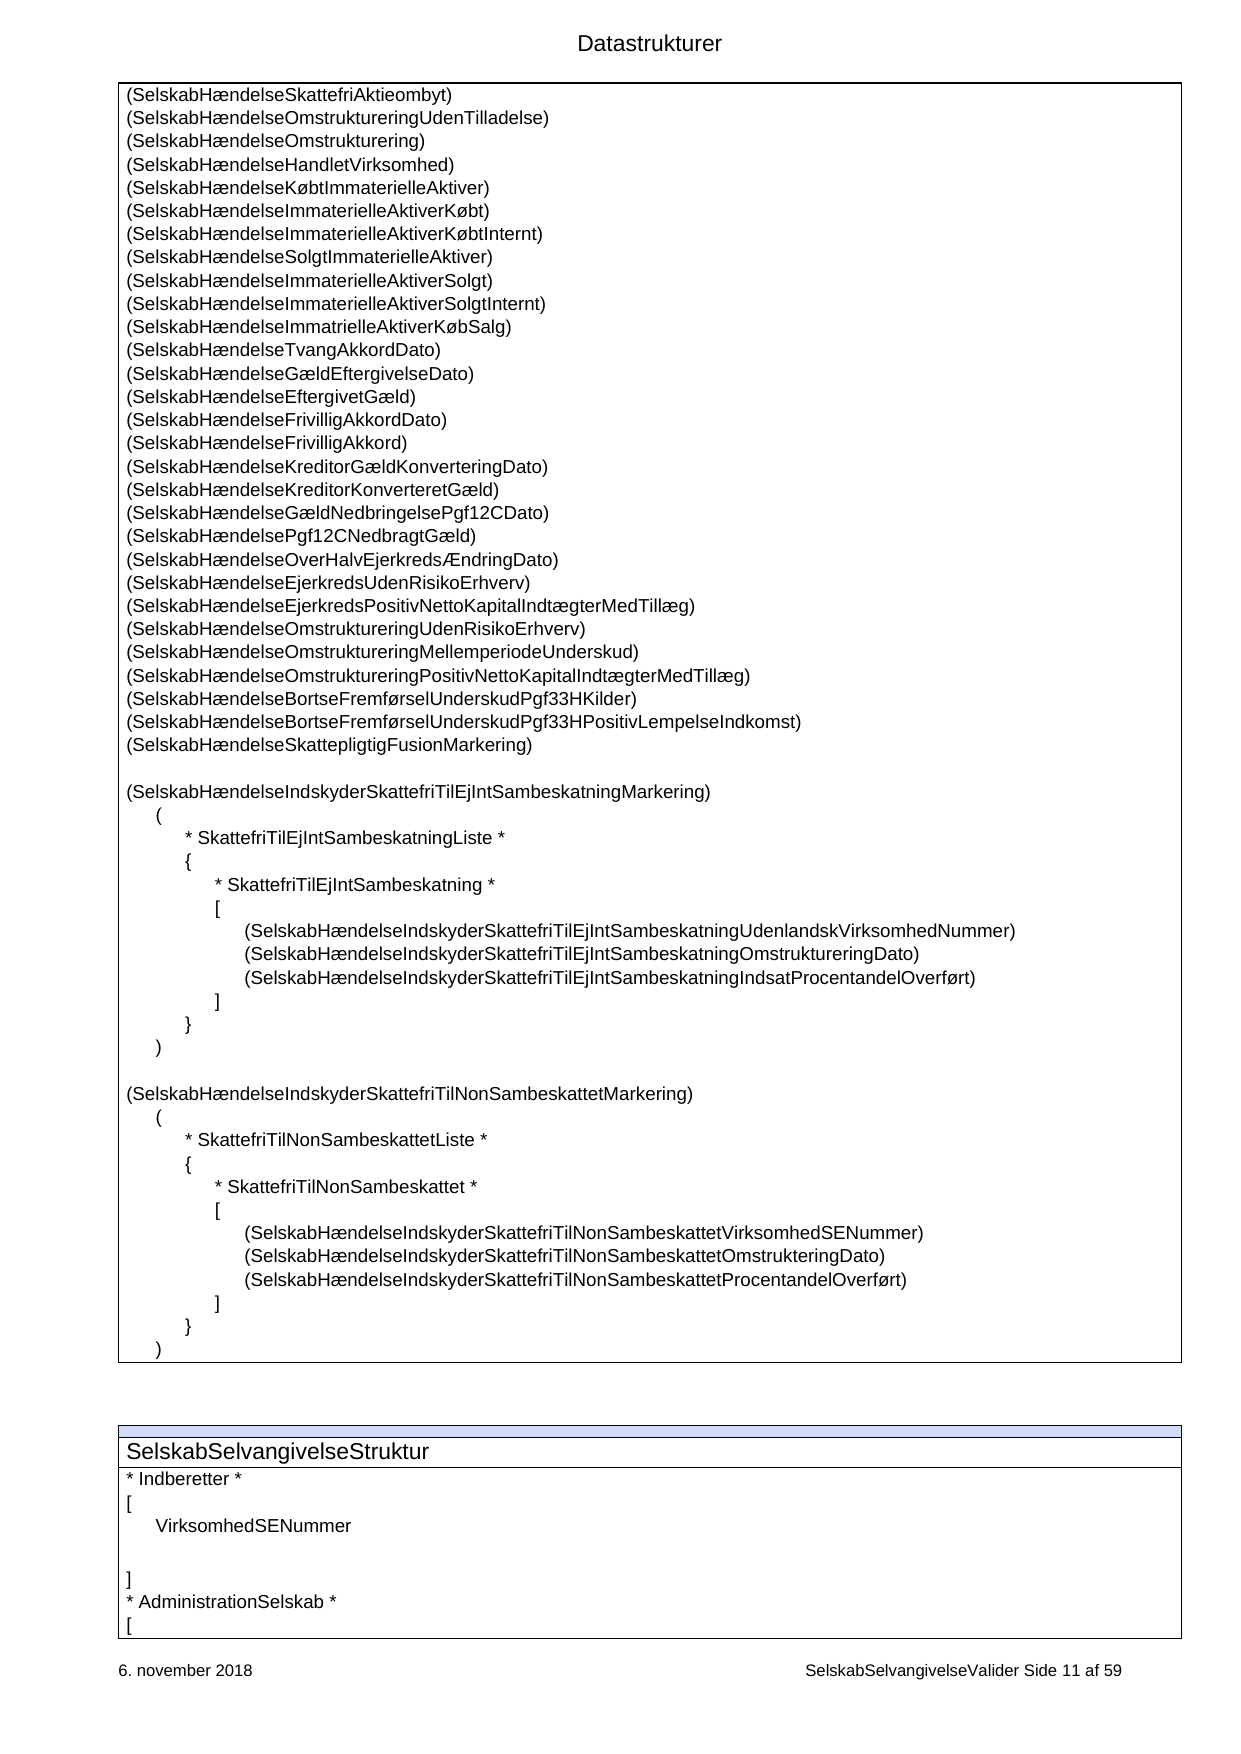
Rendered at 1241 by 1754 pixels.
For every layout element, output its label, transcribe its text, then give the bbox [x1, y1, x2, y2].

table_cell (SelskabHændelseSkattefriAktieombyt) (SelskabHændelseOmstruktureringUdenTilladelse) (SelskabHændelseOmstrukturering) (SelskabHændelseHandletVirksomhed) (SelskabHændelseKøbtImmaterielleAktiver) (SelskabHændelseImmaterielleAktiverKøbt) (SelskabHændelseImmaterielleAktiverKøbtInternt) (SelskabHændelseSolgtImmaterielleAktiver) (SelskabHændelseImmaterielleAktiverSolgt) (SelskabHændelseImmaterielleAktiverSolgtInternt) (SelskabHændelseImmatrielleAktiverKøbSalg) (SelskabHændelseTvangAkkordDato) (SelskabHændelseGældEftergivelseDato) (SelskabHændelseEftergivetGæld) (SelskabHændelseFrivilligAkkordDato) (SelskabHændelseFrivilligAkkord) (SelskabHændelseKreditorGældKonverteringDato) (SelskabHændelseKreditorKonverteretGæld) (SelskabHændelseGældNedbringelsePgf12CDato) (SelskabHændelsePgf12CNedbragtGæld) (SelskabHændelseOverHalvEjerkredsÆndringDato) (SelskabHændelseEjerkredsUdenRisikoErhverv) (SelskabHændelseEjerkredsPositivNettoKapitalIndtægterMedTillæg) (SelskabHændelseOmstruktureringUdenRisikoErhverv) (SelskabHændelseOmstruktureringMellemperiodeUnderskud) (SelskabHændelseOmstruktureringPositivNettoKapitalIndtægterMedTillæg) (SelskabHændelseBortseFremførselUnderskudPgf33HKilder) (SelskabHændelseBortseFremførselUnderskudPgf33HPositivLempelseIndkomst) (SelskabHændelseSkattepligtigFusionMarkering) (SelskabHændelseIndskyderSkattefriTilEjIntSambeskatningMarkering) ( * SkattefriTilEjIntSambeskatningListe * { * SkattefriTilEjIntSambeskatning * [ (SelskabHændelseIndskyderSkattefriTilEjIntSambeskatningUdenlandskVirksomhedNummer) (SelskabHændelseIndskyderSkattefriTilEjIntSambeskatningOmstruktureringDato) (SelskabHændelseIndskyderSkattefriTilEjIntSambeskatningIndsatProcentandelOverført) ] } ) (SelskabHændelseIndskyderSkattefriTilNonSambeskattetMarkering) ( * SkattefriTilNonSambeskattetListe * { * SkattefriTilNonSambeskattet * [ (SelskabHændelseIndskyderSkattefriTilNonSambeskattetVirksomhedSENummer) (SelskabHændelseIndskyderSkattefriTilNonSambeskattetOmstrukteringDato) (SelskabHændelseIndskyderSkattefriTilNonSambeskattetProcentandelOverført) ] } ) [119, 84, 1181, 1362]
table_header [119, 1426, 1181, 1437]
table_cell SelskabSelvangivelseStruktur [119, 1438, 1181, 1467]
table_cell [119, 1468, 1181, 1638]
